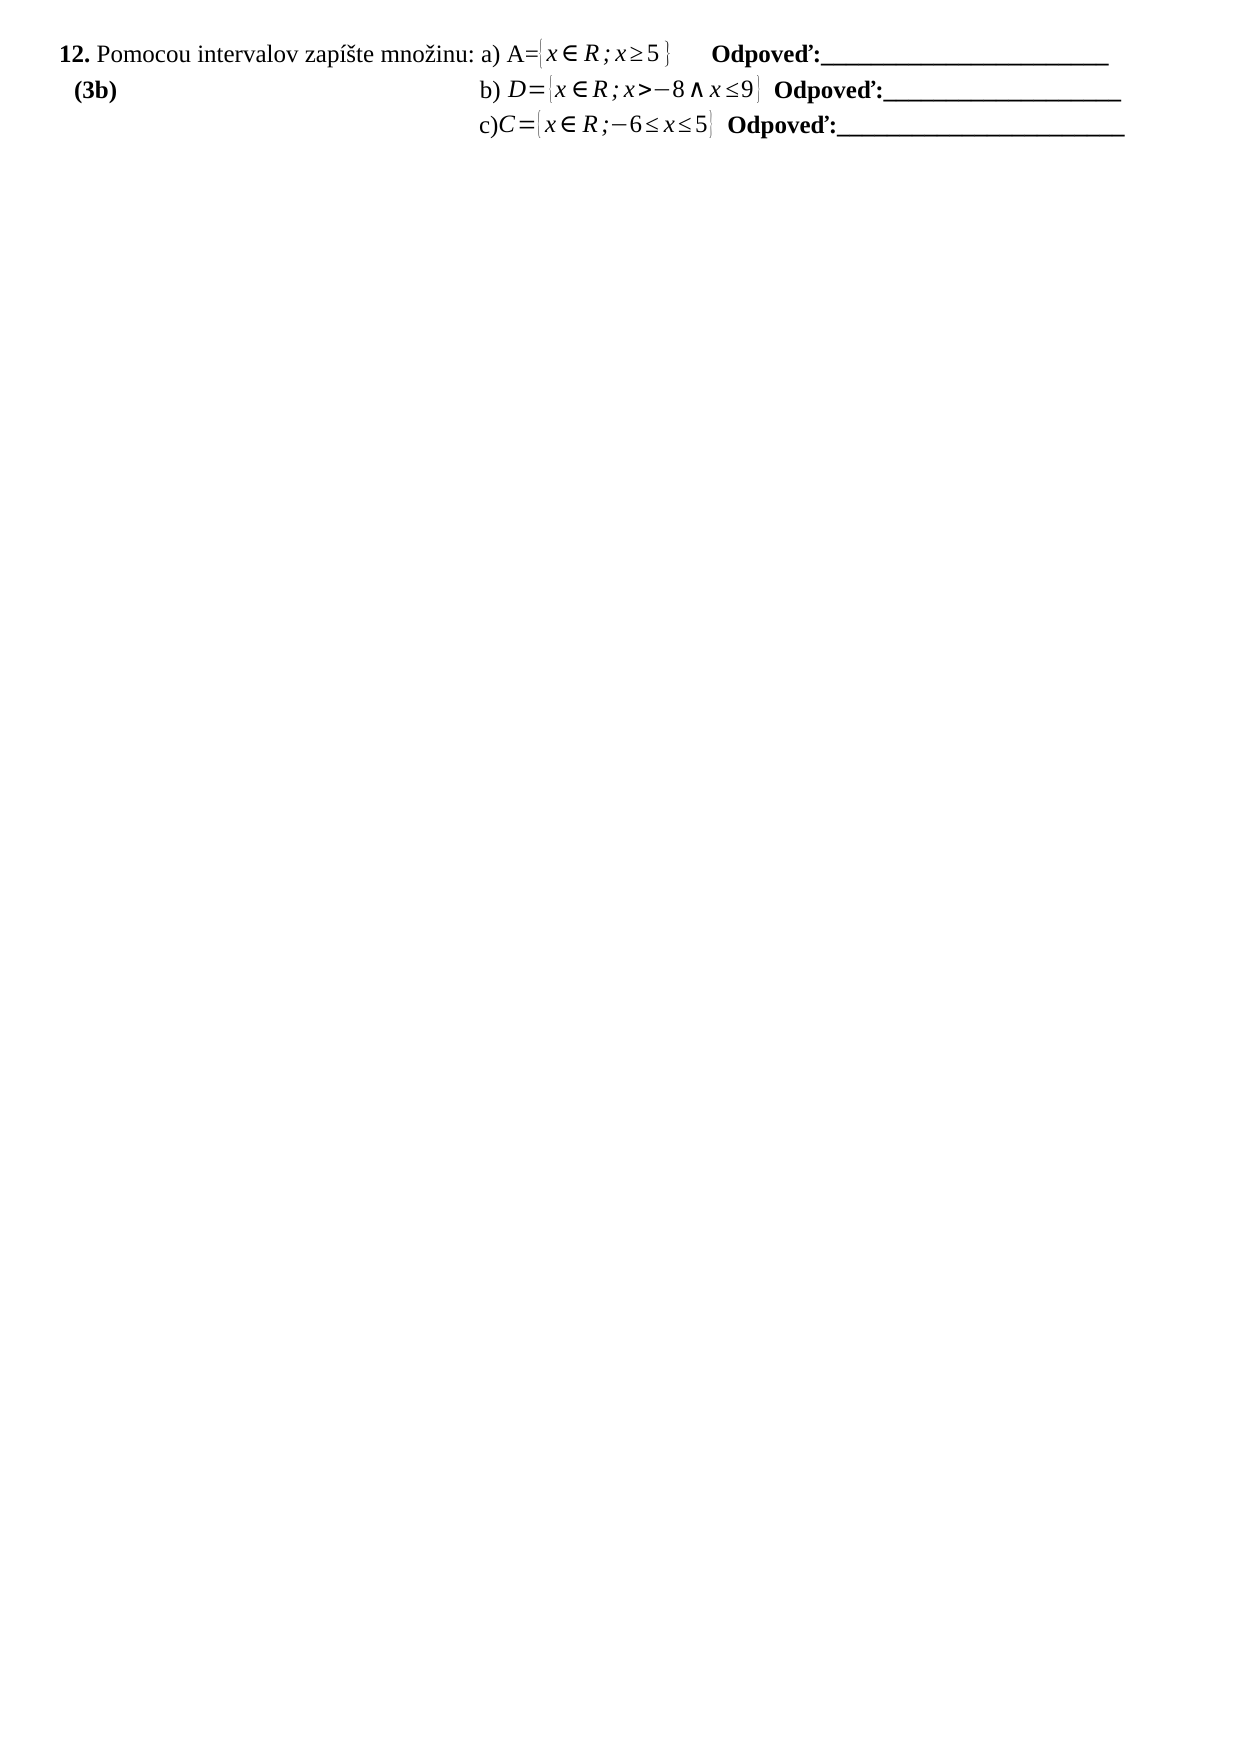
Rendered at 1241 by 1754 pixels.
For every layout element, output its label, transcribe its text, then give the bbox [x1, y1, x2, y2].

text (3b) b) Odpoveď:___________________ [59, 74, 1200, 104]
text 12. Pomocou intervalov zapíšte množinu: a) A= Odpoveď:_______________________ [59, 37, 1200, 70]
text c) Odpoveď:_______________________ [148, 109, 1200, 139]
